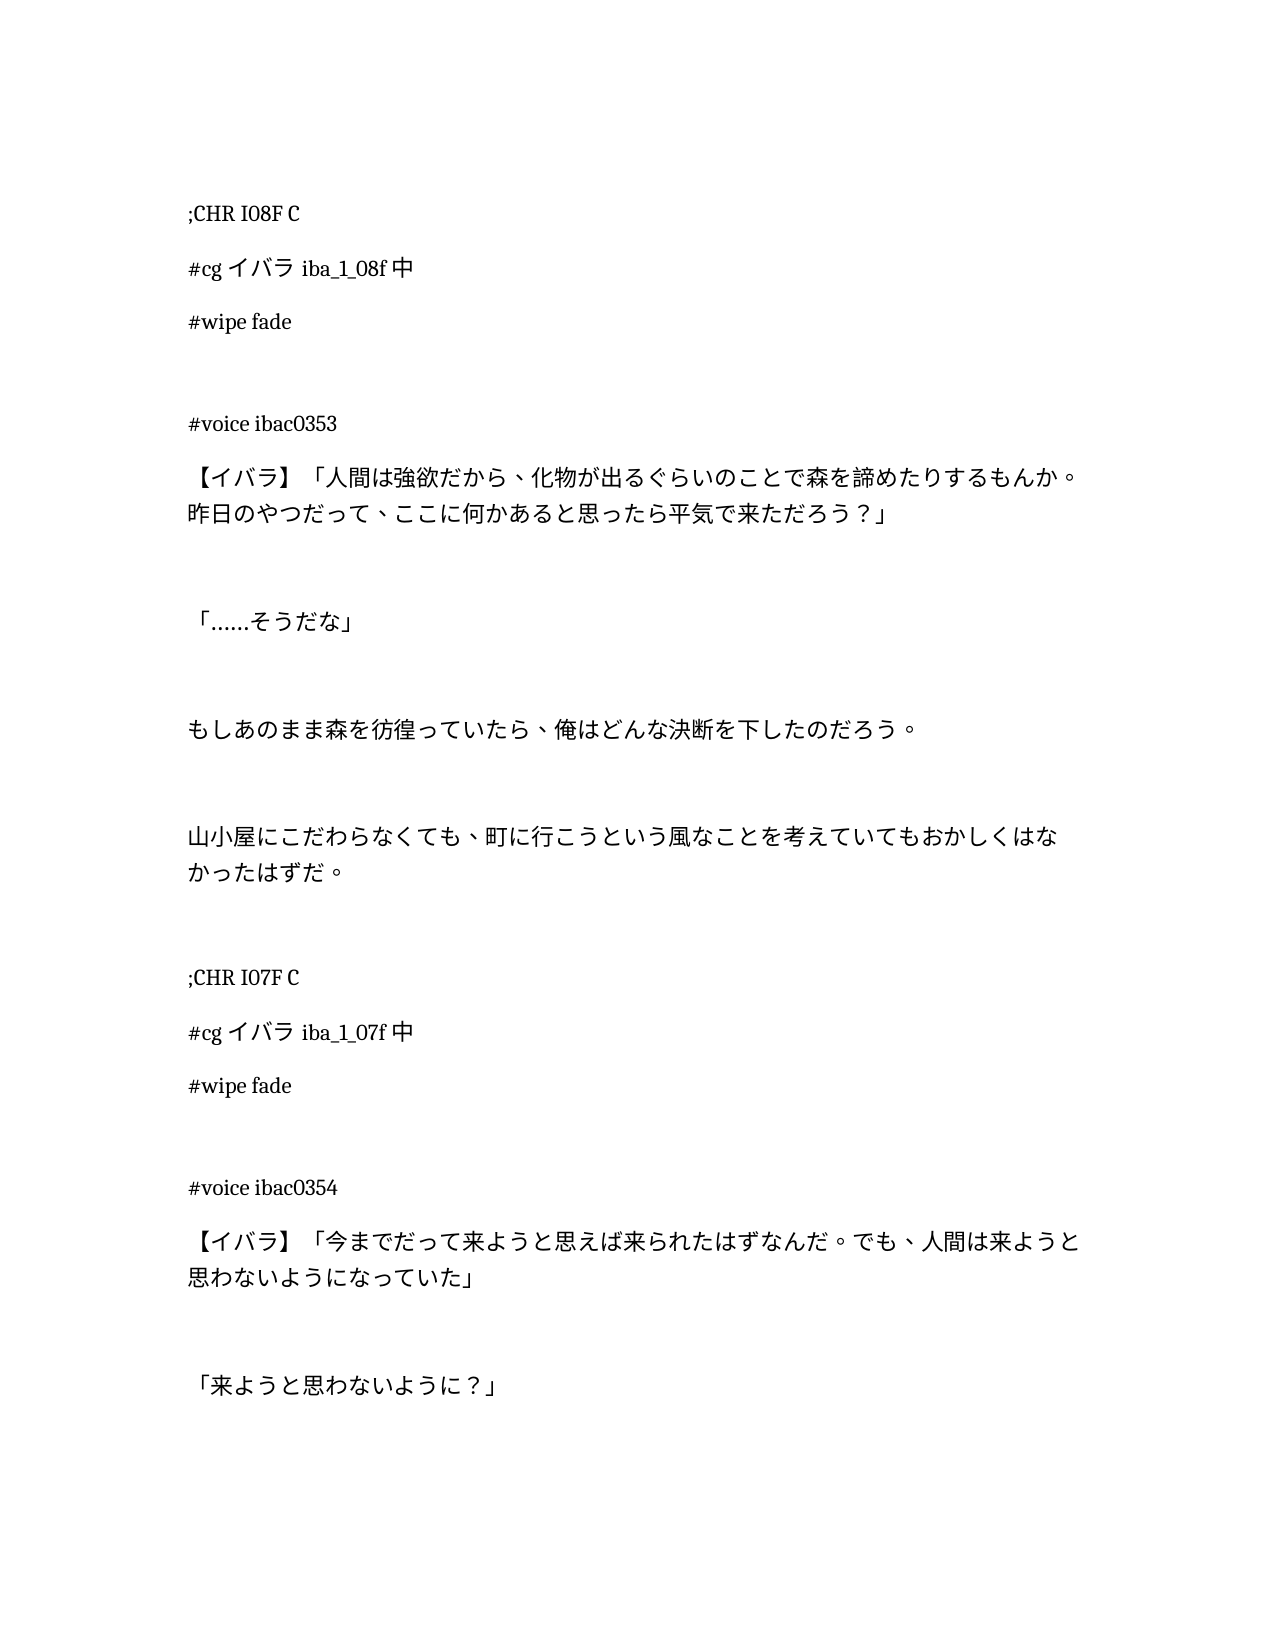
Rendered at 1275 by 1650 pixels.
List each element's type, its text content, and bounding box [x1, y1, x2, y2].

text #wipe fade [187, 309, 1087, 335]
text 【イバラ】「今までだって来ようと思えば来られたはずなんだ。でも、人間は来ようと思わないようになっていた」 [187, 1226, 1087, 1293]
text #cg イバラ iba_1_07f 中 [187, 1016, 1087, 1047]
text 「来ようと思わないように？」 [187, 1370, 1087, 1401]
text #voice ibac0353 [187, 411, 1087, 437]
text 山小屋にこだわらなくても、町に行こうという風なことを考えていてもおかしくはなかったはずだ。 [187, 821, 1087, 888]
text 【イバラ】「人間は強欲だから、化物が出るぐらいのことで森を諦めたりするもんか。昨日のやつだって、ここに何かあると思ったら平気で来ただろう？」 [187, 462, 1087, 529]
text 「……そうだな」 [187, 606, 1087, 637]
text ;CHR I07F C [187, 965, 1087, 991]
text もしあのまま森を彷徨っていたら、俺はどんな決断を下したのだろう。 [187, 713, 1087, 745]
text #cg イバラ iba_1_08f 中 [187, 252, 1087, 283]
text ;CHR I08F C [187, 201, 1087, 227]
text #wipe fade [187, 1073, 1087, 1099]
text #voice ibac0354 [187, 1175, 1087, 1201]
